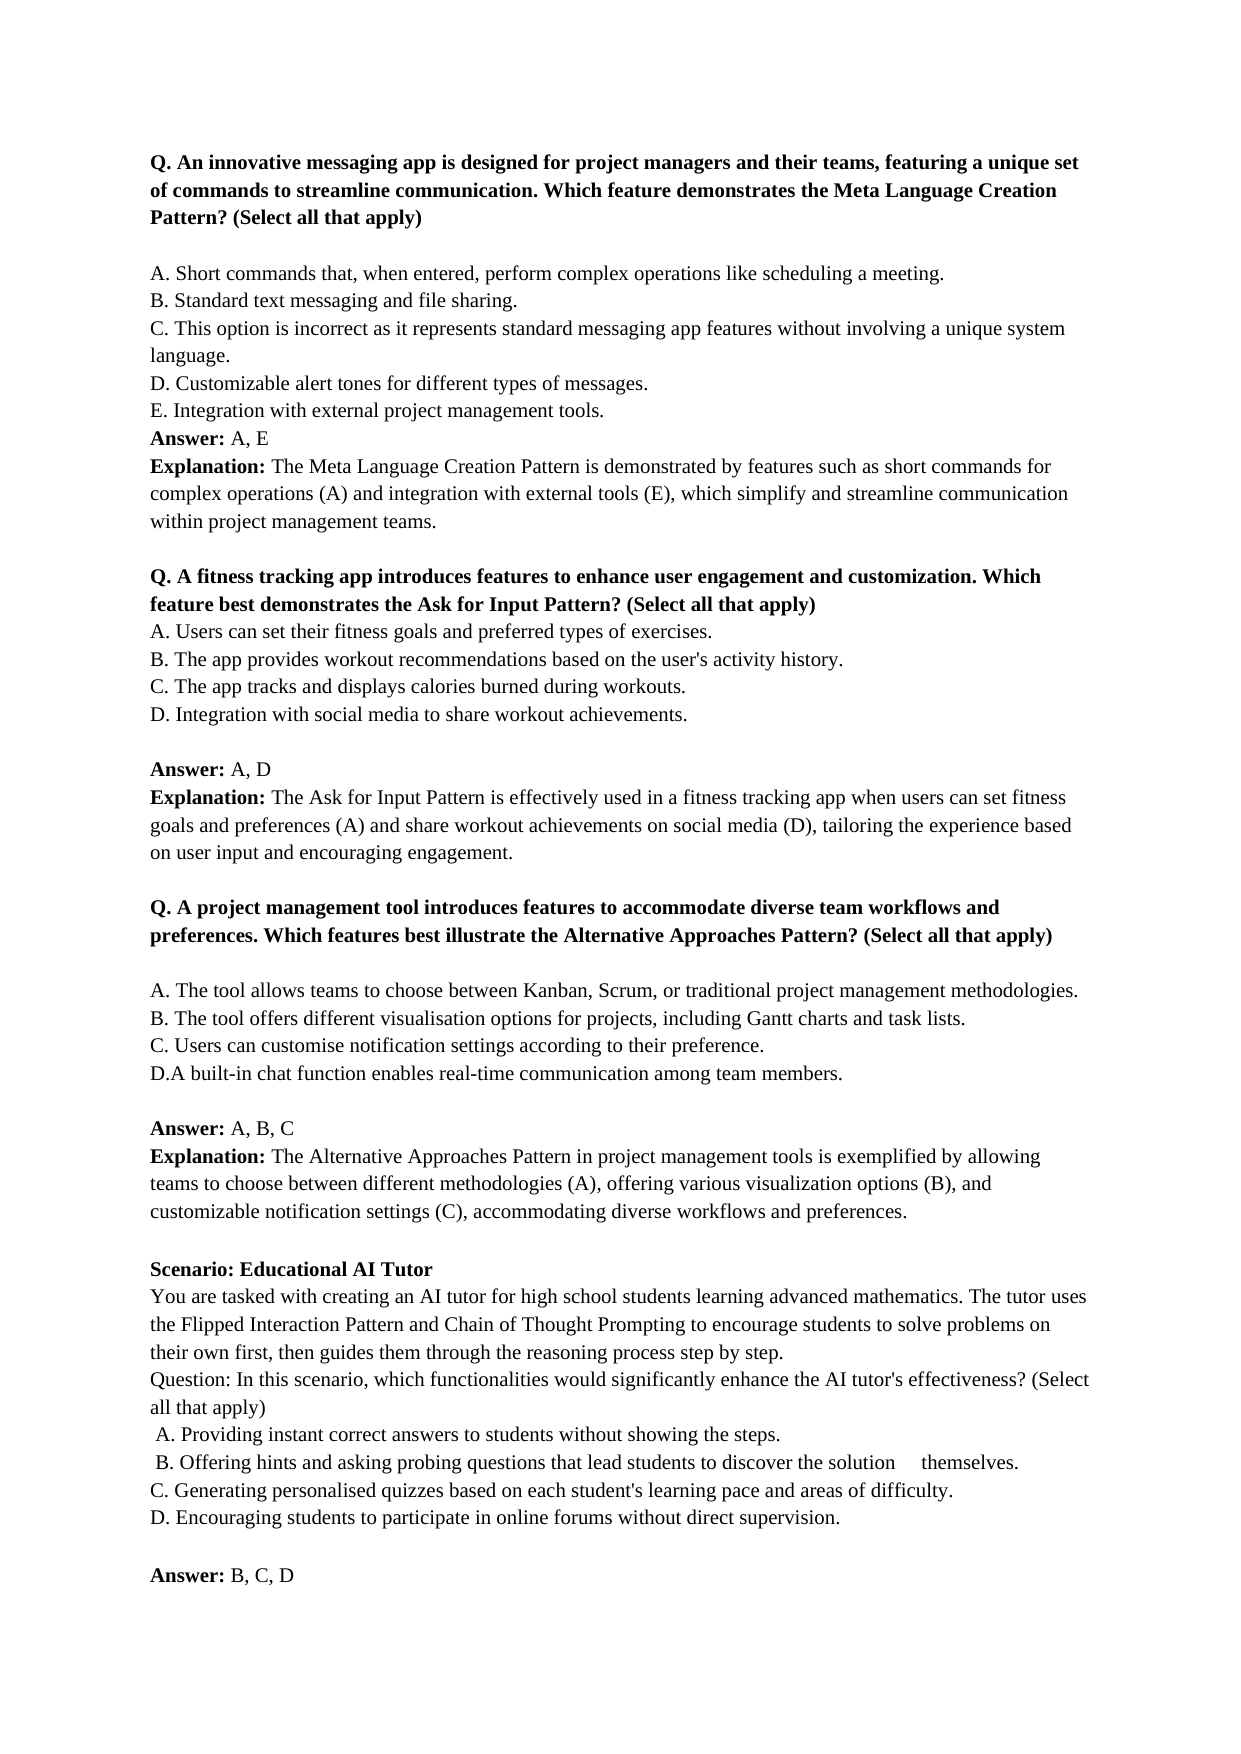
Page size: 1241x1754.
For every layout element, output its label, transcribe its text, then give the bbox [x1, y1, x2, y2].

text Scenario: Educational AI Tutor [150, 1257, 1090, 1281]
text Answer: A, D [150, 757, 1090, 781]
text D. Integration with social media to share workout achievements. [150, 702, 1090, 726]
text You are tasked with creating an AI tutor for high school students learning advanced mathematics. The tutor uses the Flipped Interaction Pattern and Chain of Thought Prompting to encourage students to solve problems on their own first, then guides them through the reasoning process step by step. [150, 1284, 1090, 1364]
text D.A built-in chat function enables real-time communication among team members. [150, 1061, 1090, 1085]
text D. Customizable alert tones for different types of messages. [150, 371, 1090, 395]
text Answer: B, C, D [150, 1563, 1090, 1587]
text E. Integration with external project management tools. [150, 398, 1090, 422]
text B. The tool offers different visualisation options for projects, including Gantt charts and task lists. [150, 1006, 1090, 1030]
text Answer: A, E [150, 426, 1090, 450]
text A. Users can set their fitness goals and preferred types of exercises. [150, 619, 1090, 643]
text Q. An innovative messaging app is designed for project managers and their teams, featuring a unique set of commands to streamline communication. Which feature demonstrates the Meta Language Creation Pattern? (Select all that apply) [150, 150, 1090, 229]
text Q. A fitness tracking app introduces features to enhance user engagement and customization. Which feature best demonstrates the Ask for Input Pattern? (Select all that apply) [150, 564, 1090, 616]
text C. The app tracks and displays calories burned during workouts. [150, 674, 1090, 698]
text D. Encouraging students to participate in online forums without direct supervision. [150, 1505, 1090, 1529]
text Q. A project management tool introduces features to accommodate diverse team workflows and preferences. Which features best illustrate the Alternative Approaches Pattern? (Select all that apply) [150, 895, 1090, 947]
text C. Generating personalised quizzes based on each student's learning pace and areas of difficulty. [150, 1478, 1090, 1502]
text Explanation: The Alternative Approaches Pattern in project management tools is exemplified by allowing teams to choose between different methodologies (A), offering various visualization options (B), and customizable notification settings (C), accommodating diverse workflows and preferences. [150, 1144, 1090, 1223]
text A. Short commands that, when entered, perform complex operations like scheduling a meeting. [150, 260, 1090, 284]
text Explanation: The Ask for Input Pattern is effectively used in a fitness tracking app when users can set fitness goals and preferences (A) and share workout achievements on social media (D), tailoring the experience based on user input and encouraging engagement. [150, 785, 1090, 864]
text Explanation: The Meta Language Creation Pattern is demonstrated by features such as short commands for complex operations (A) and integration with external tools (E), which simplify and streamline communication within project management teams. [150, 454, 1090, 533]
text B. Offering hints and asking probing questions that lead students to discover the solution themselves. [150, 1450, 1090, 1474]
text A. Providing instant correct answers to students without showing the steps. [150, 1422, 1090, 1446]
text B. The app provides workout recommendations based on the user's activity history. [150, 647, 1090, 671]
text C. Users can customise notification settings according to their preference. [150, 1033, 1090, 1057]
text B. Standard text messaging and file sharing. [150, 288, 1090, 312]
text C. This option is incorrect as it represents standard messaging app features without involving a unique system language. [150, 316, 1090, 367]
text Answer: A, B, C [150, 1116, 1090, 1140]
text A. The tool allows teams to choose between Kanban, Scrum, or traditional project management methodologies. [150, 978, 1090, 1002]
text Question: In this scenario, which functionalities would significantly enhance the AI tutor's effectiveness? (Select all that apply) [150, 1367, 1090, 1419]
